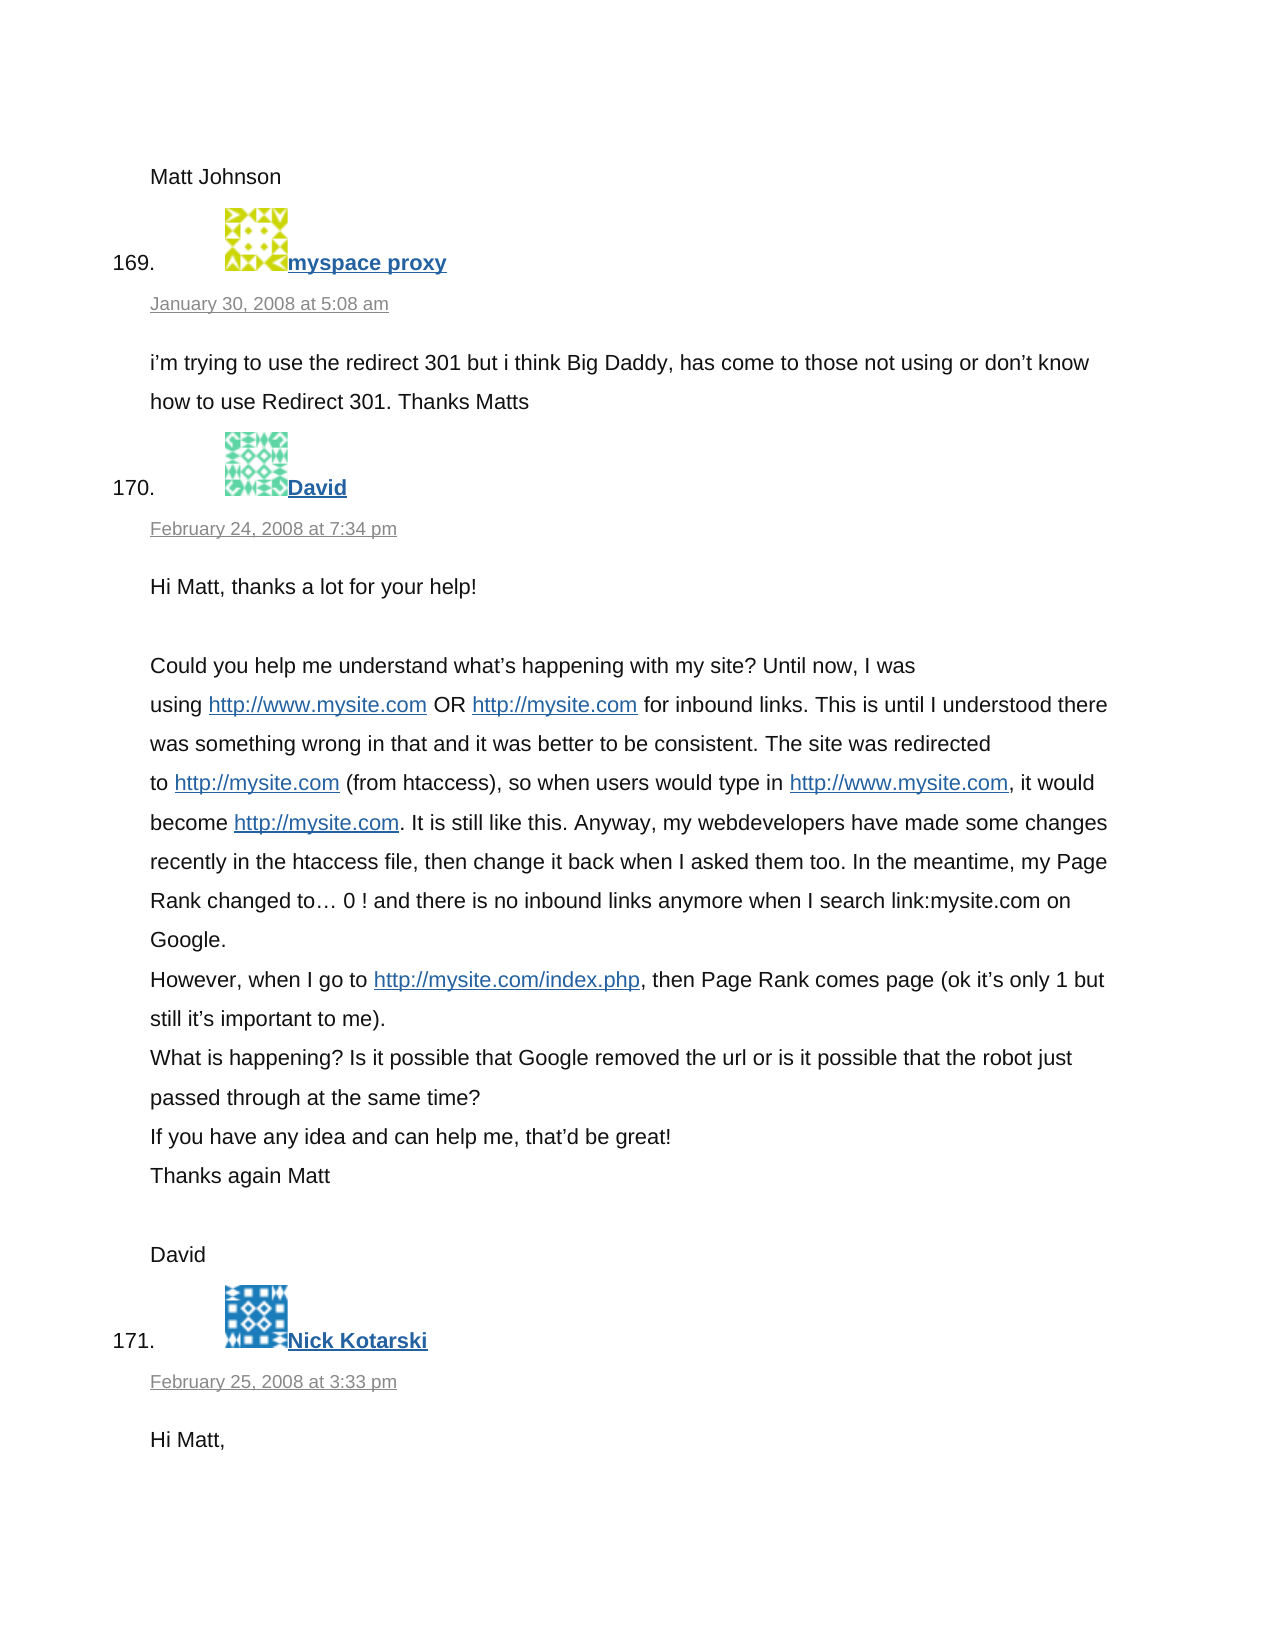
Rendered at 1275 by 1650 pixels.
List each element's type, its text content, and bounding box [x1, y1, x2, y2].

text Thanks again Matt [150, 1149, 1125, 1188]
text February 24, 2008 at 7:34 pm [150, 500, 1125, 539]
text Hi Matt, thanks a lot for your help! [150, 560, 1125, 599]
text February 25, 2008 at 3:33 pm [150, 1353, 1125, 1392]
picture [225, 1285, 288, 1348]
picture [225, 208, 288, 271]
text Matt Johnson [150, 150, 1125, 189]
picture [225, 432, 288, 496]
list David [112, 433, 1125, 500]
list Nick Kotarski [112, 1286, 1125, 1353]
list myspace proxy [112, 208, 1125, 275]
text January 30, 2008 at 5:08 am [150, 275, 1125, 314]
text i’m trying to use the redirect 301 but i think Big Daddy, has come to those not using or don’t know how to use Redirect 301. Thanks Matts [150, 335, 1125, 414]
text Could you help me understand what’s happening with my site? Until now, I was using http://www.mysite.com OR http://mysite.com for inbound links. This is until I understood there was something wrong in that and it was better to be consistent. The site was redirected to http://mysite.com (from htaccess), so when users would type in http://www.mysite.com, it would become http://mysite.com. It is still like this. Anyway, my webdevelopers have made some changes recently in the htaccess file, then change it back when I asked them too. In the meantime, my Page Rank changed to… 0 ! and there is no inbound links anymore when I search link:mysite.com on Google. However, when I go to http://mysite.com/index.php, then Page Rank comes page (ok it’s only 1 but still it’s important to me). What is happening? Is it possible that Google removed the url or is it possible that the robot just passed through at the same time? If you have any idea and can help me, that’d be great! [150, 638, 1125, 1149]
text David [150, 1227, 1125, 1267]
text Hi Matt, [150, 1413, 1125, 1452]
